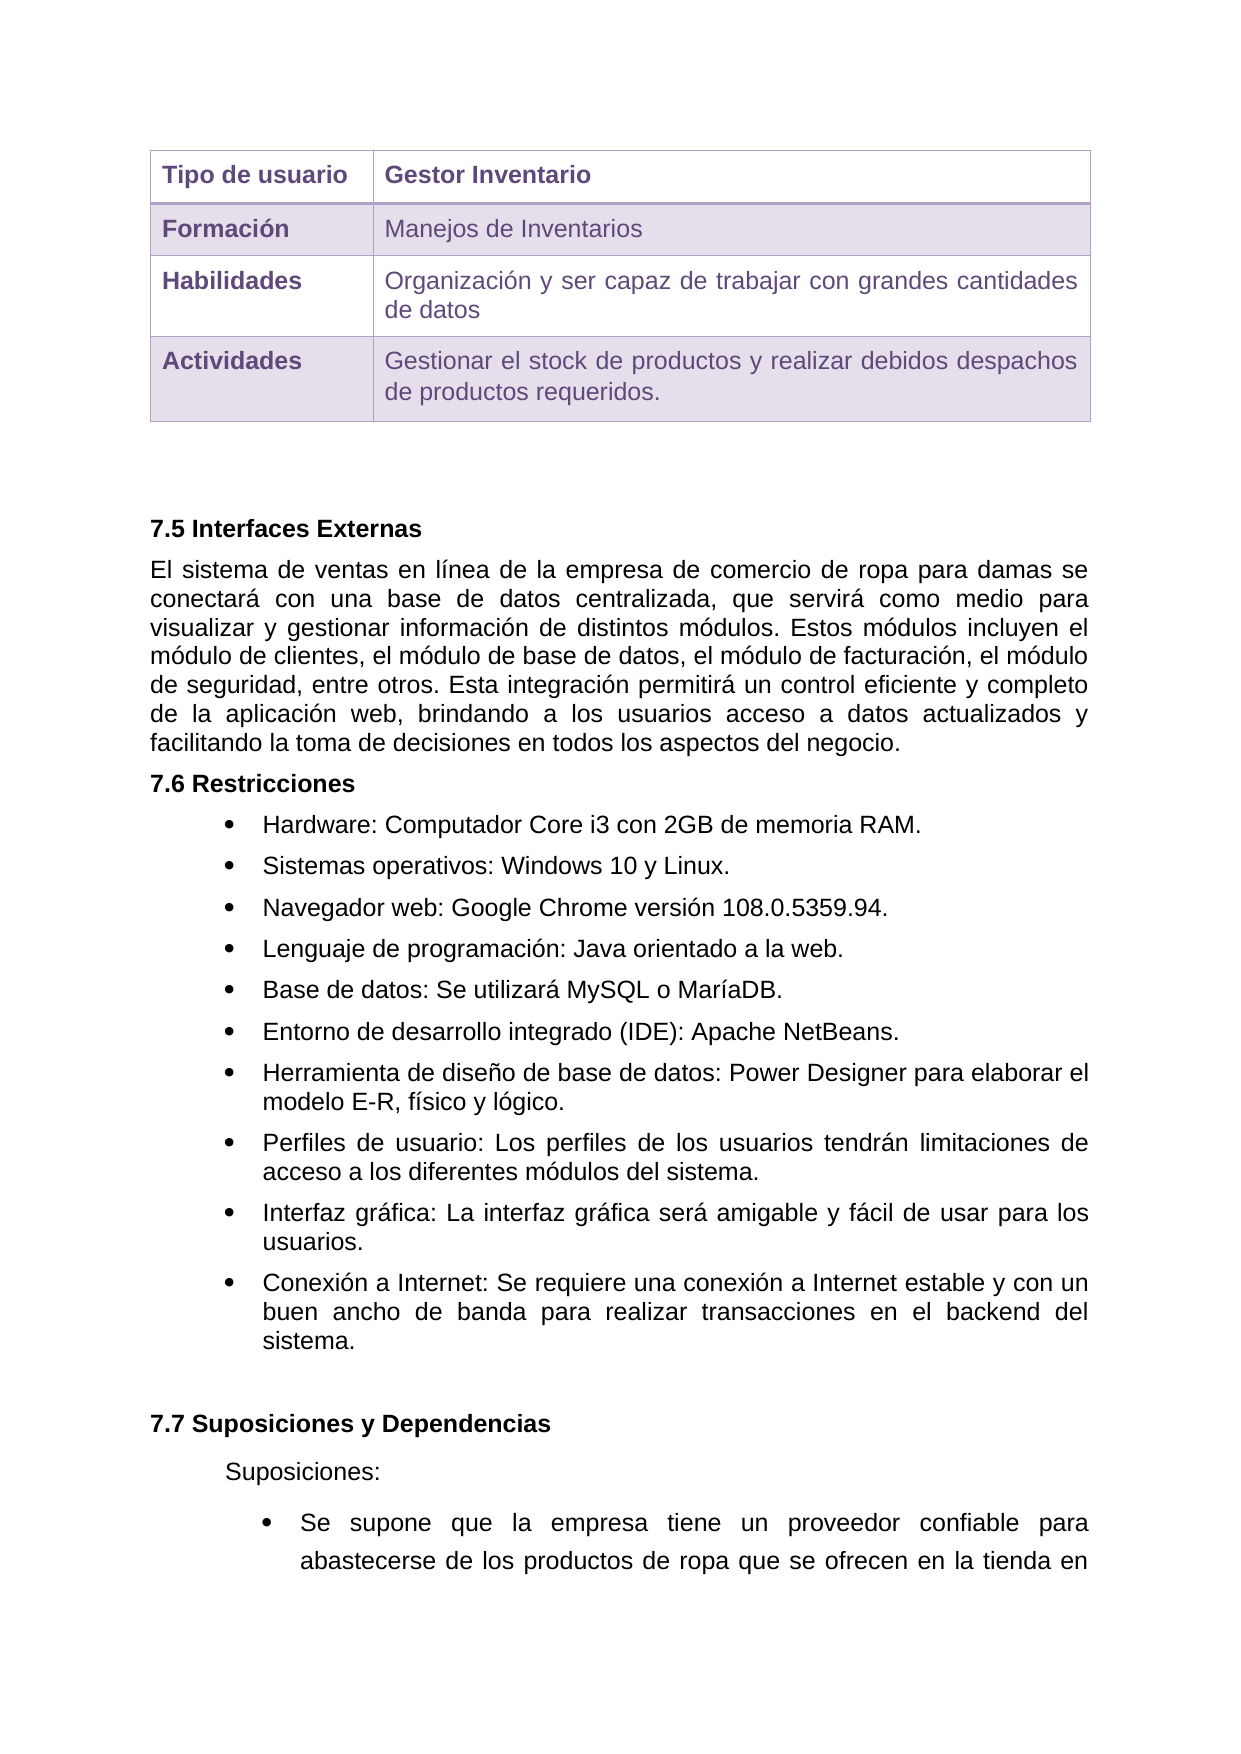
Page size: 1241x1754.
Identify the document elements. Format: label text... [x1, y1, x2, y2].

table_header Tipo de usuario [151, 151, 373, 202]
table_cell Habilidades [151, 256, 373, 336]
list Lenguaje de programación: Java orientado a la web. [225, 934, 1090, 963]
subtitle 7.6 Restricciones [150, 769, 1090, 797]
table_cell Manejos de Inventarios [374, 205, 1090, 255]
list Navegador web: Google Chrome versión 108.0.5359.94. [225, 893, 1090, 922]
list Entorno de desarrollo integrado (IDE): Apache NetBeans. [225, 1017, 1090, 1046]
subtitle 7.7 Suposiciones y Dependencias [150, 1408, 1090, 1437]
list Perfiles de usuario: Los perfiles de los usuarios tendrán limitaciones de acceso a los diferentes módulos del sistema. [225, 1128, 1090, 1186]
list Herramienta de diseño de base de datos: Power Designer para elaborar el modelo E-R, físico y lógico. [225, 1058, 1090, 1116]
list Sistemas operativos: Windows 10 y Linux. [225, 851, 1090, 880]
table_cell Gestionar el stock de productos y realizar debidos despachos de productos requeridos. [374, 337, 1090, 421]
list Hardware: Computador Core i3 con 2GB de memoria RAM. [225, 810, 1090, 839]
table_cell Organización y ser capaz de trabajar con grandes cantidades de datos [374, 256, 1090, 336]
subtitle Suposiciones: [225, 1450, 1090, 1488]
list Base de datos: Se utilizará MySQL o MaríaDB. [225, 975, 1090, 1004]
list Interfaz gráfica: La interfaz gráfica será amigable y fácil de usar para los usuarios. [225, 1198, 1090, 1256]
subtitle 7.5 Interfaces Externas [150, 514, 1090, 542]
table_header Gestor Inventario [374, 151, 1090, 202]
list Conexión a Internet: Se requiere una conexión a Internet estable y con un buen ancho de banda para realizar transacciones en el backend del sistema. [225, 1268, 1090, 1355]
table_cell Formación [151, 205, 373, 255]
subtitle El sistema de ventas en línea de la empresa de comercio de ropa para damas se conectará con una base de datos centralizada, que servirá como medio para visualizar y gestionar información de distintos módulos. Estos módulos incluyen el módulo de clientes, el módulo de base de datos, el módulo de facturación, el módulo de seguridad, entre otros. Esta integración permitirá un control eficiente y completo de la aplicación web, brindando a los usuarios acceso a datos actualizados y facilitando la toma de decisiones en todos los aspectos del negocio. [150, 555, 1090, 756]
table_cell Actividades [151, 337, 373, 421]
